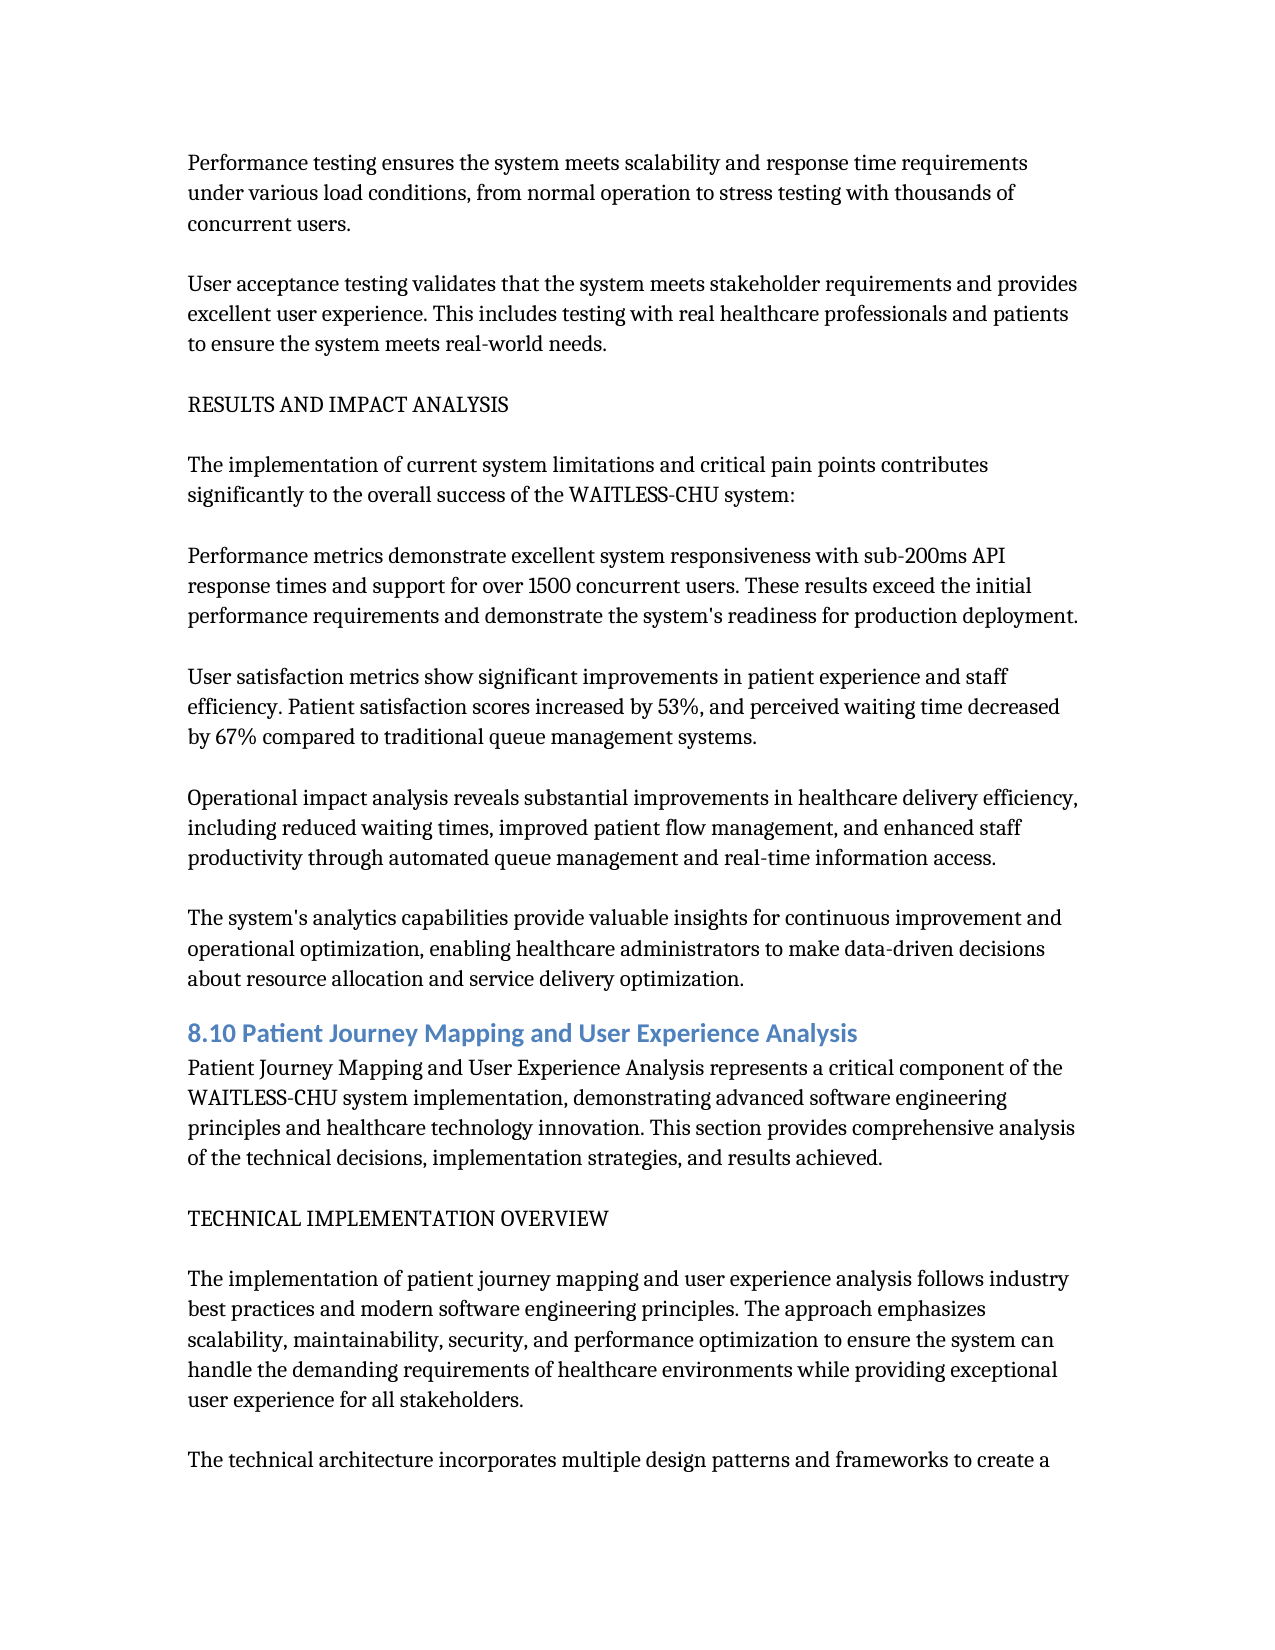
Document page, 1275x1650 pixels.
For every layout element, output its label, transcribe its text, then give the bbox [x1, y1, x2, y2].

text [187, 150, 1087, 992]
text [187, 1054, 1087, 1474]
subtitle 8.10 Patient Journey Mapping and User Experience Analysis [187, 1017, 1087, 1050]
